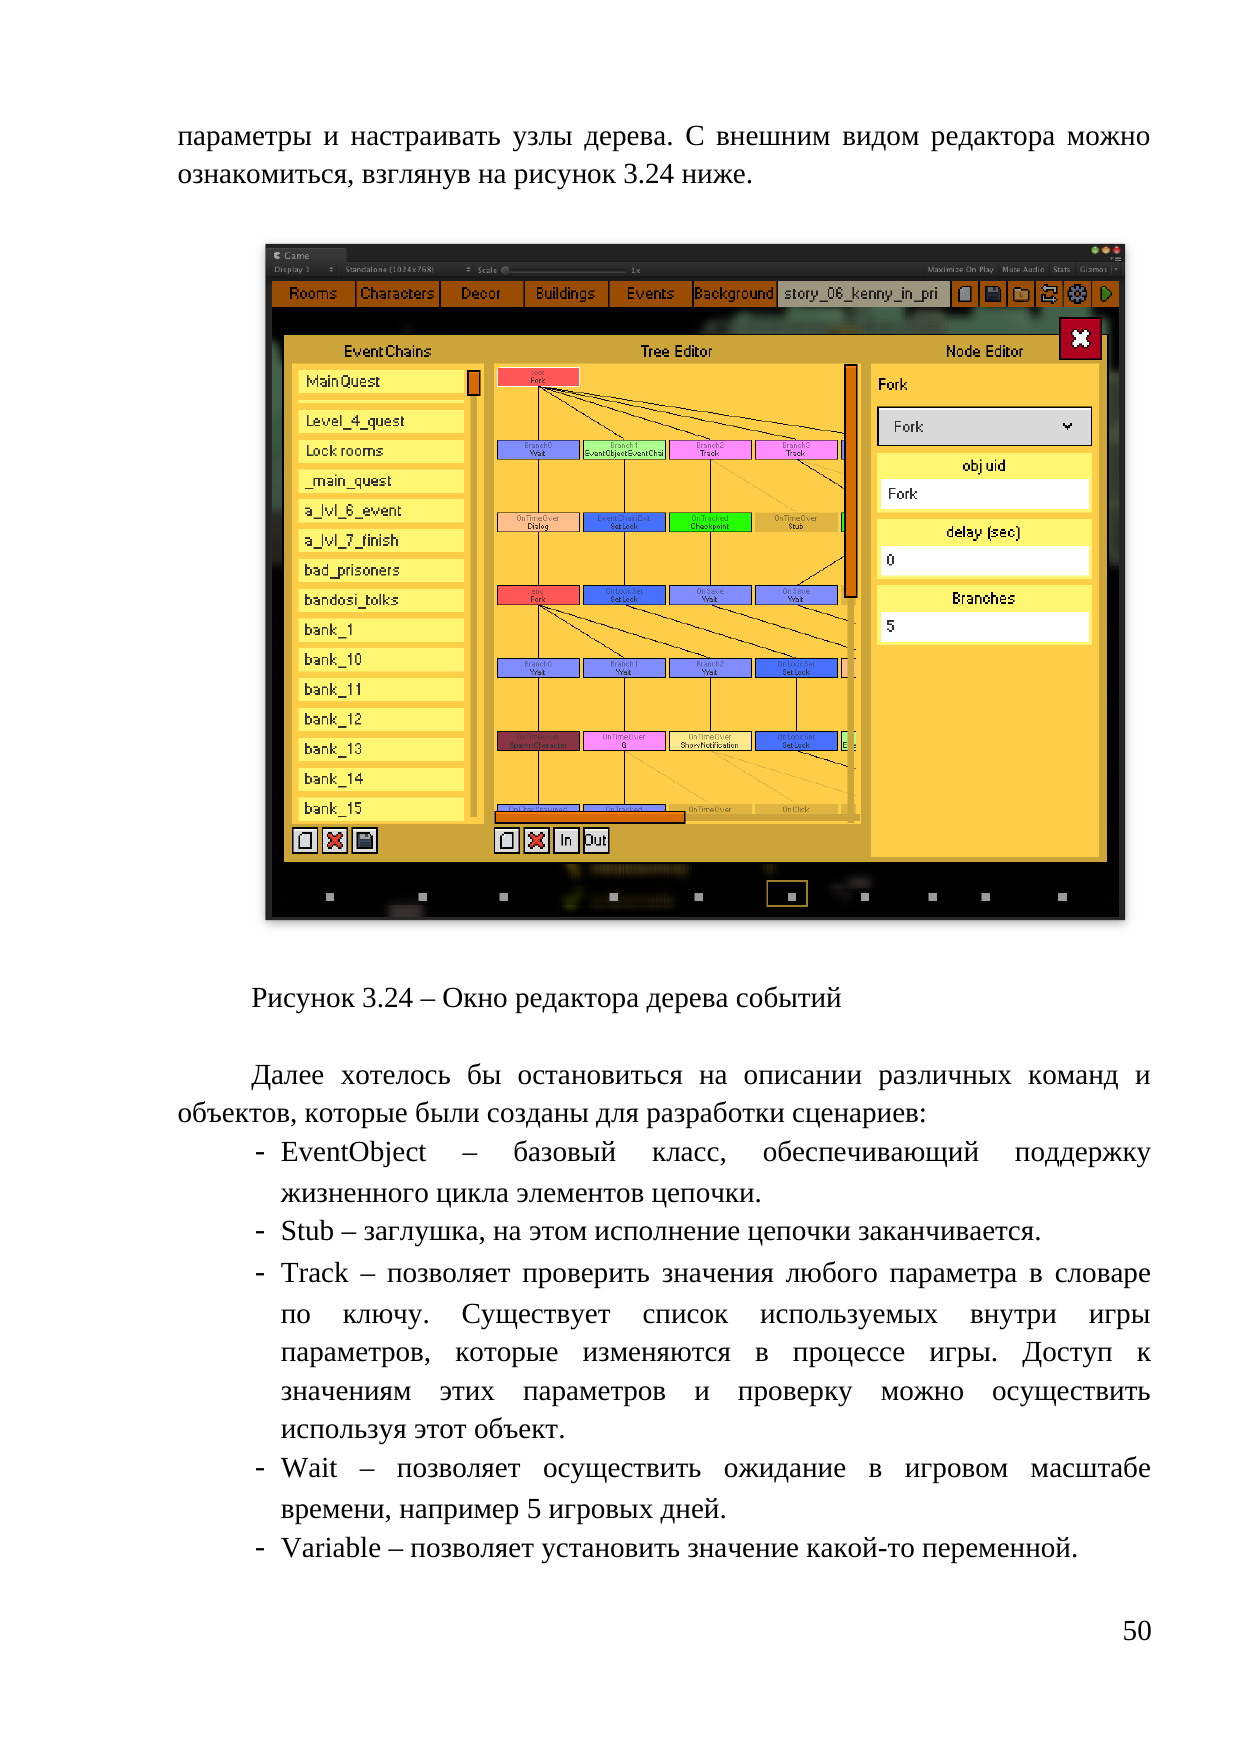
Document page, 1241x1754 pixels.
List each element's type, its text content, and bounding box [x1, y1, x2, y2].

text Рисунок 3.24 – Окно редактора дерева событий [177, 980, 1152, 1013]
list Variable – позволяет установить значение какой-то переменной. [251, 1530, 1152, 1566]
list EventObject – базовый класс, обеспечивающий поддержку жизненного цикла элементов цепочки. [251, 1134, 1152, 1208]
list Wait – позволяет осуществить ожидание в игровом масштабе времени, например 5 игровых дней. [251, 1450, 1152, 1525]
text Далее хотелось бы остановиться на описании различных команд и объектов, которые были созданы для разработки сценариев: [177, 1057, 1152, 1129]
list Stub – заглушка, на этом исполнение цепочки заканчивается. [251, 1213, 1152, 1249]
list Track – позволяет проверить значения любого параметра в словаре по ключу. Существует список используемых внутри игры параметров, которые изменяются в процессе игры. Доступ к значениям этих параметров и проверку можно осуществить используя этот объект. [251, 1255, 1152, 1445]
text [177, 118, 1152, 190]
picture [251, 233, 1139, 937]
